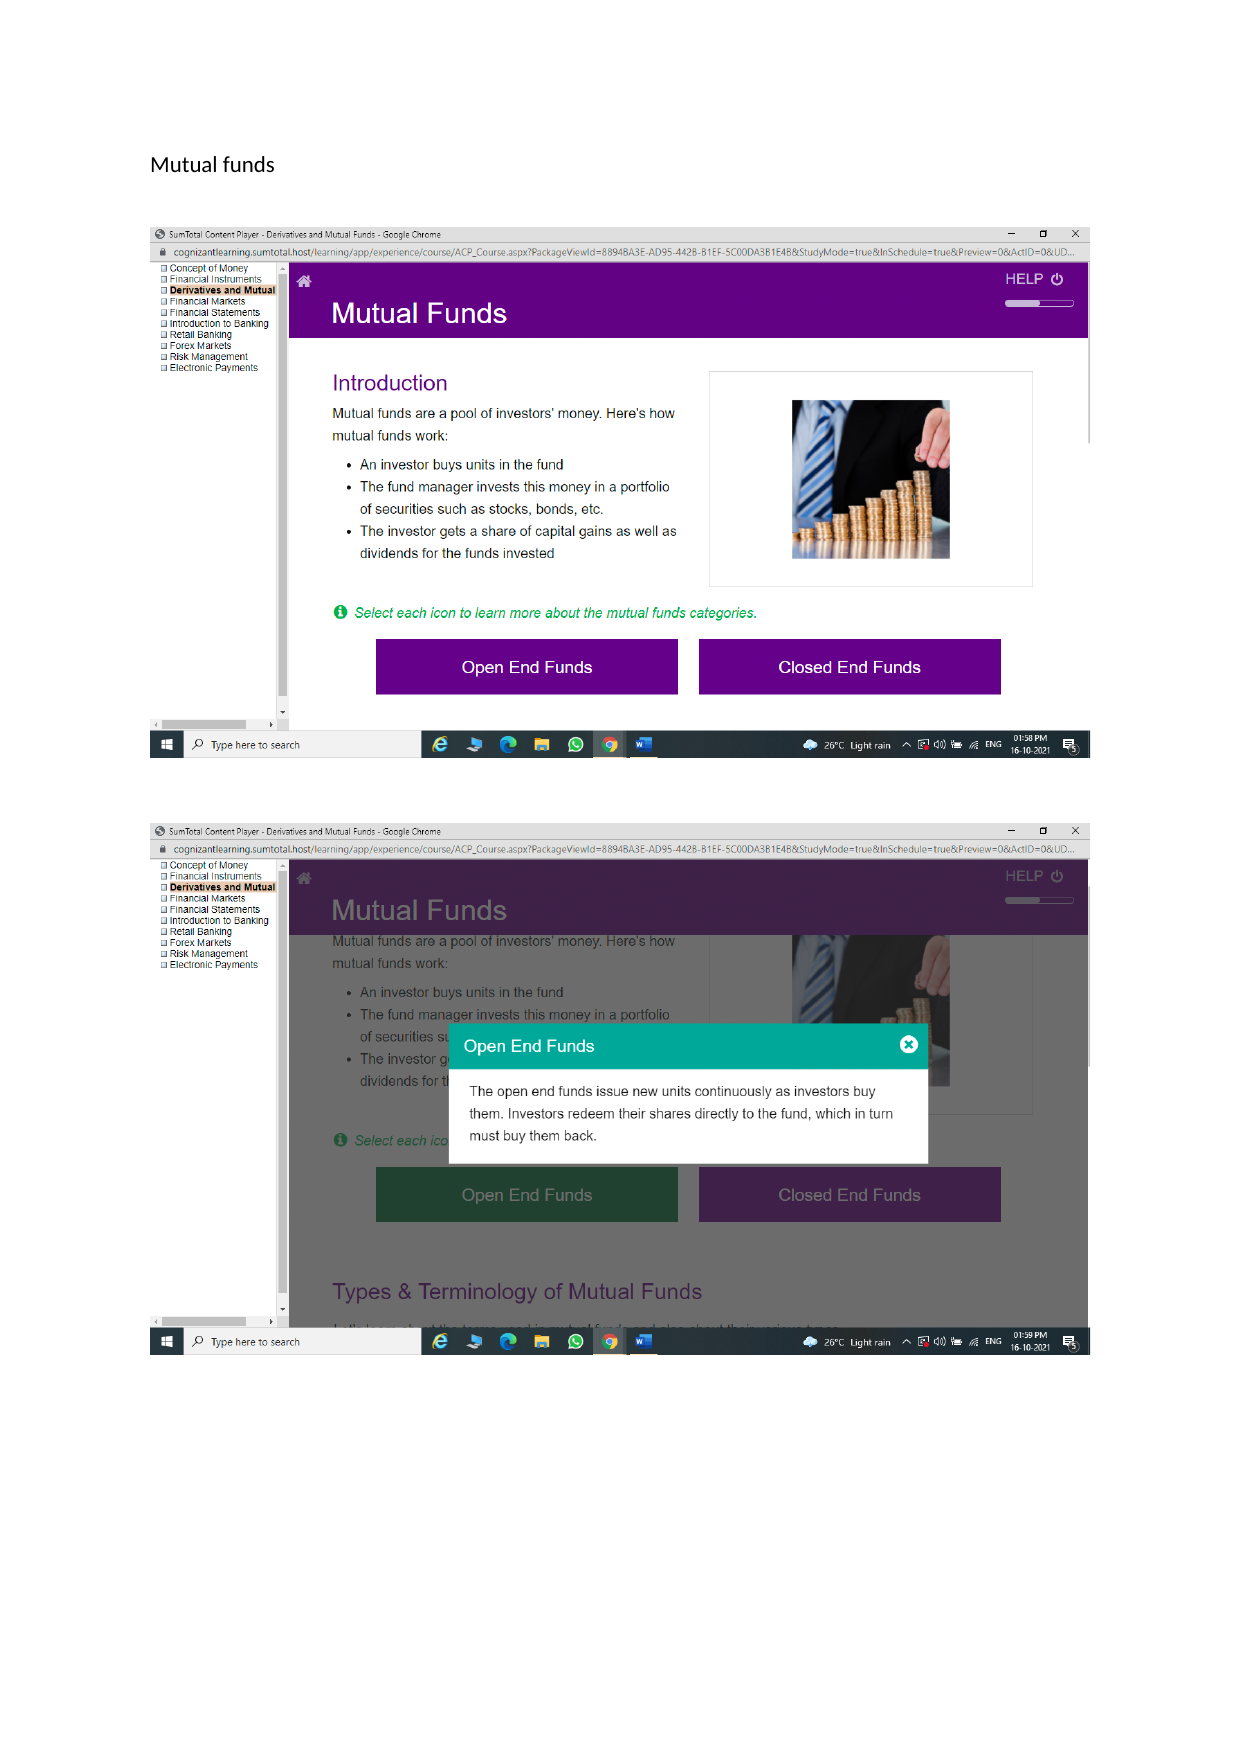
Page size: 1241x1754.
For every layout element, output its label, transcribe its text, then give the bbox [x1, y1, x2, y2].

picture [150, 823, 1091, 1355]
text Mutual funds [150, 150, 1090, 208]
picture [150, 227, 1091, 758]
